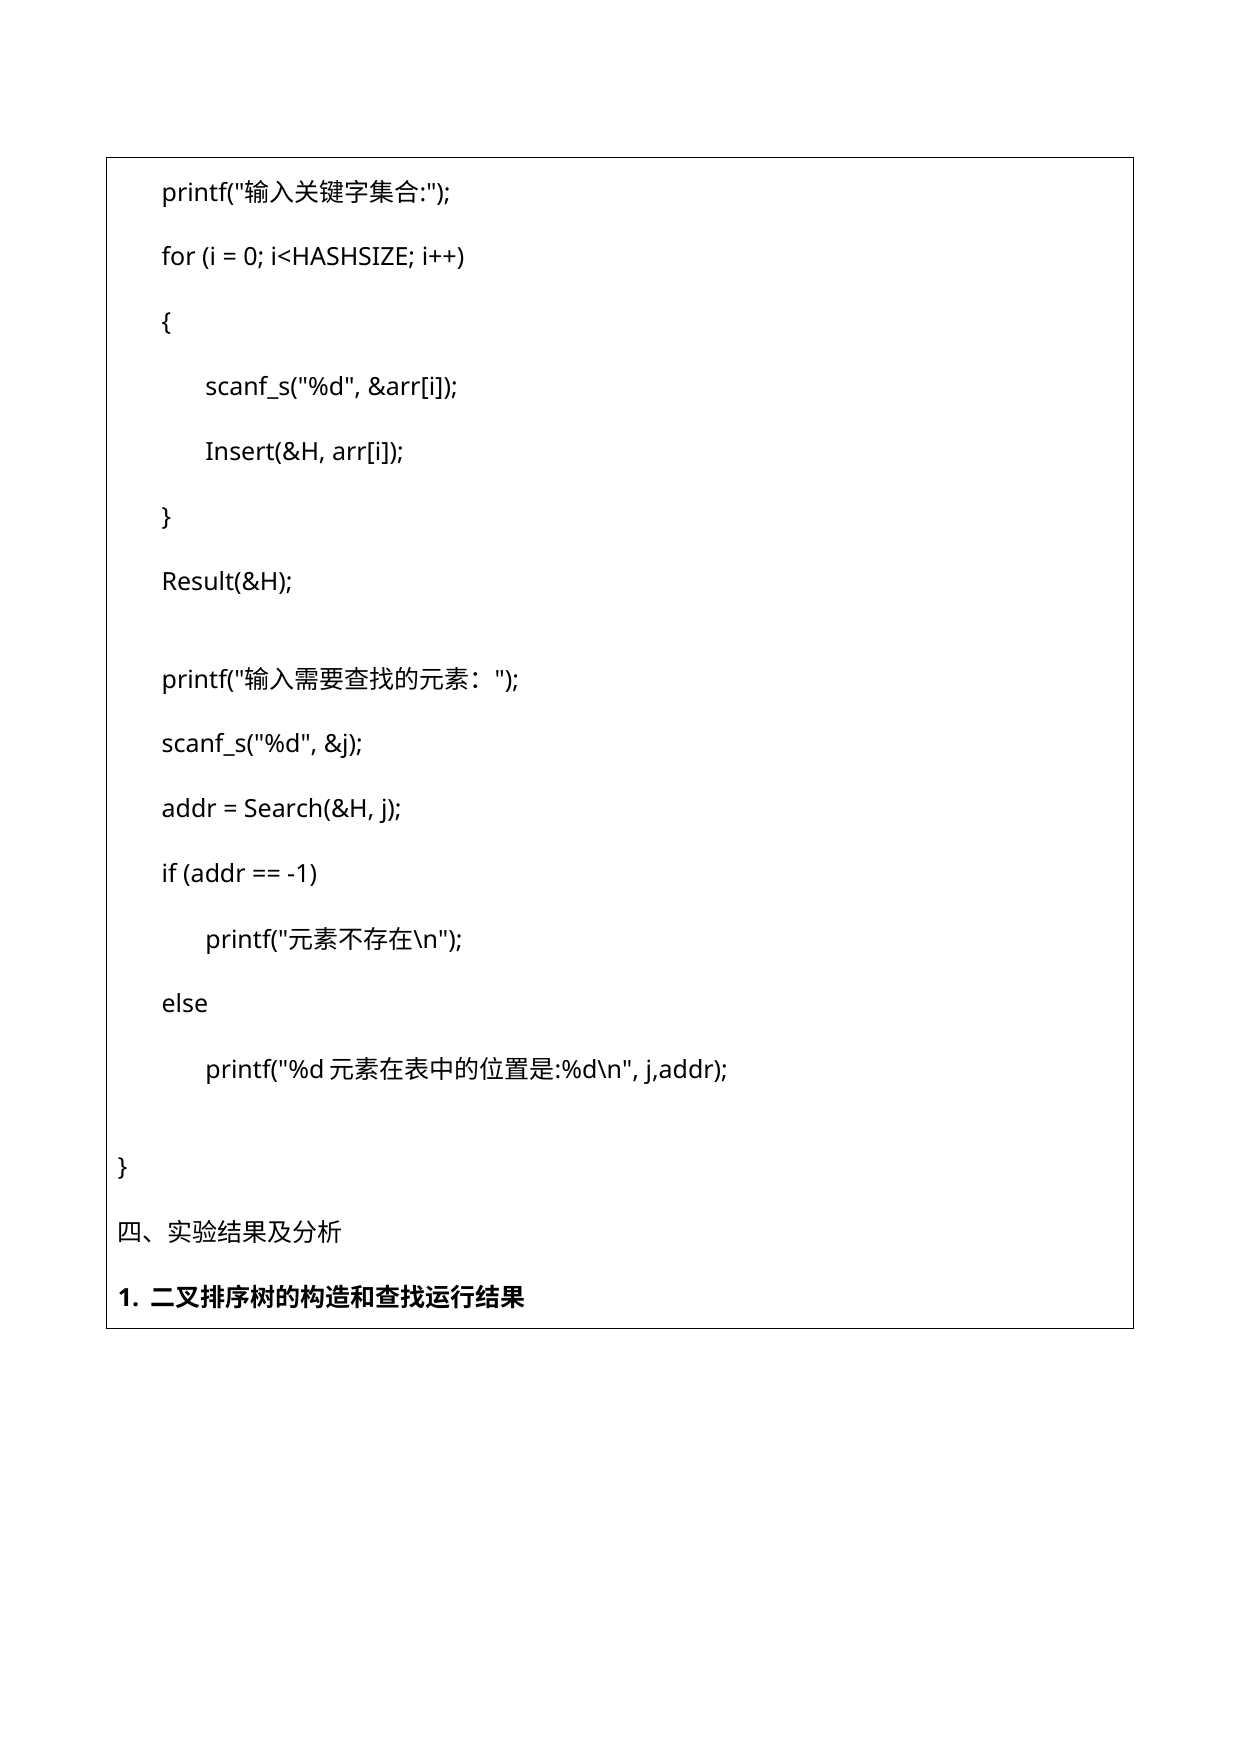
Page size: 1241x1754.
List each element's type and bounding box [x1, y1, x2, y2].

table_cell [107, 158, 1133, 1328]
